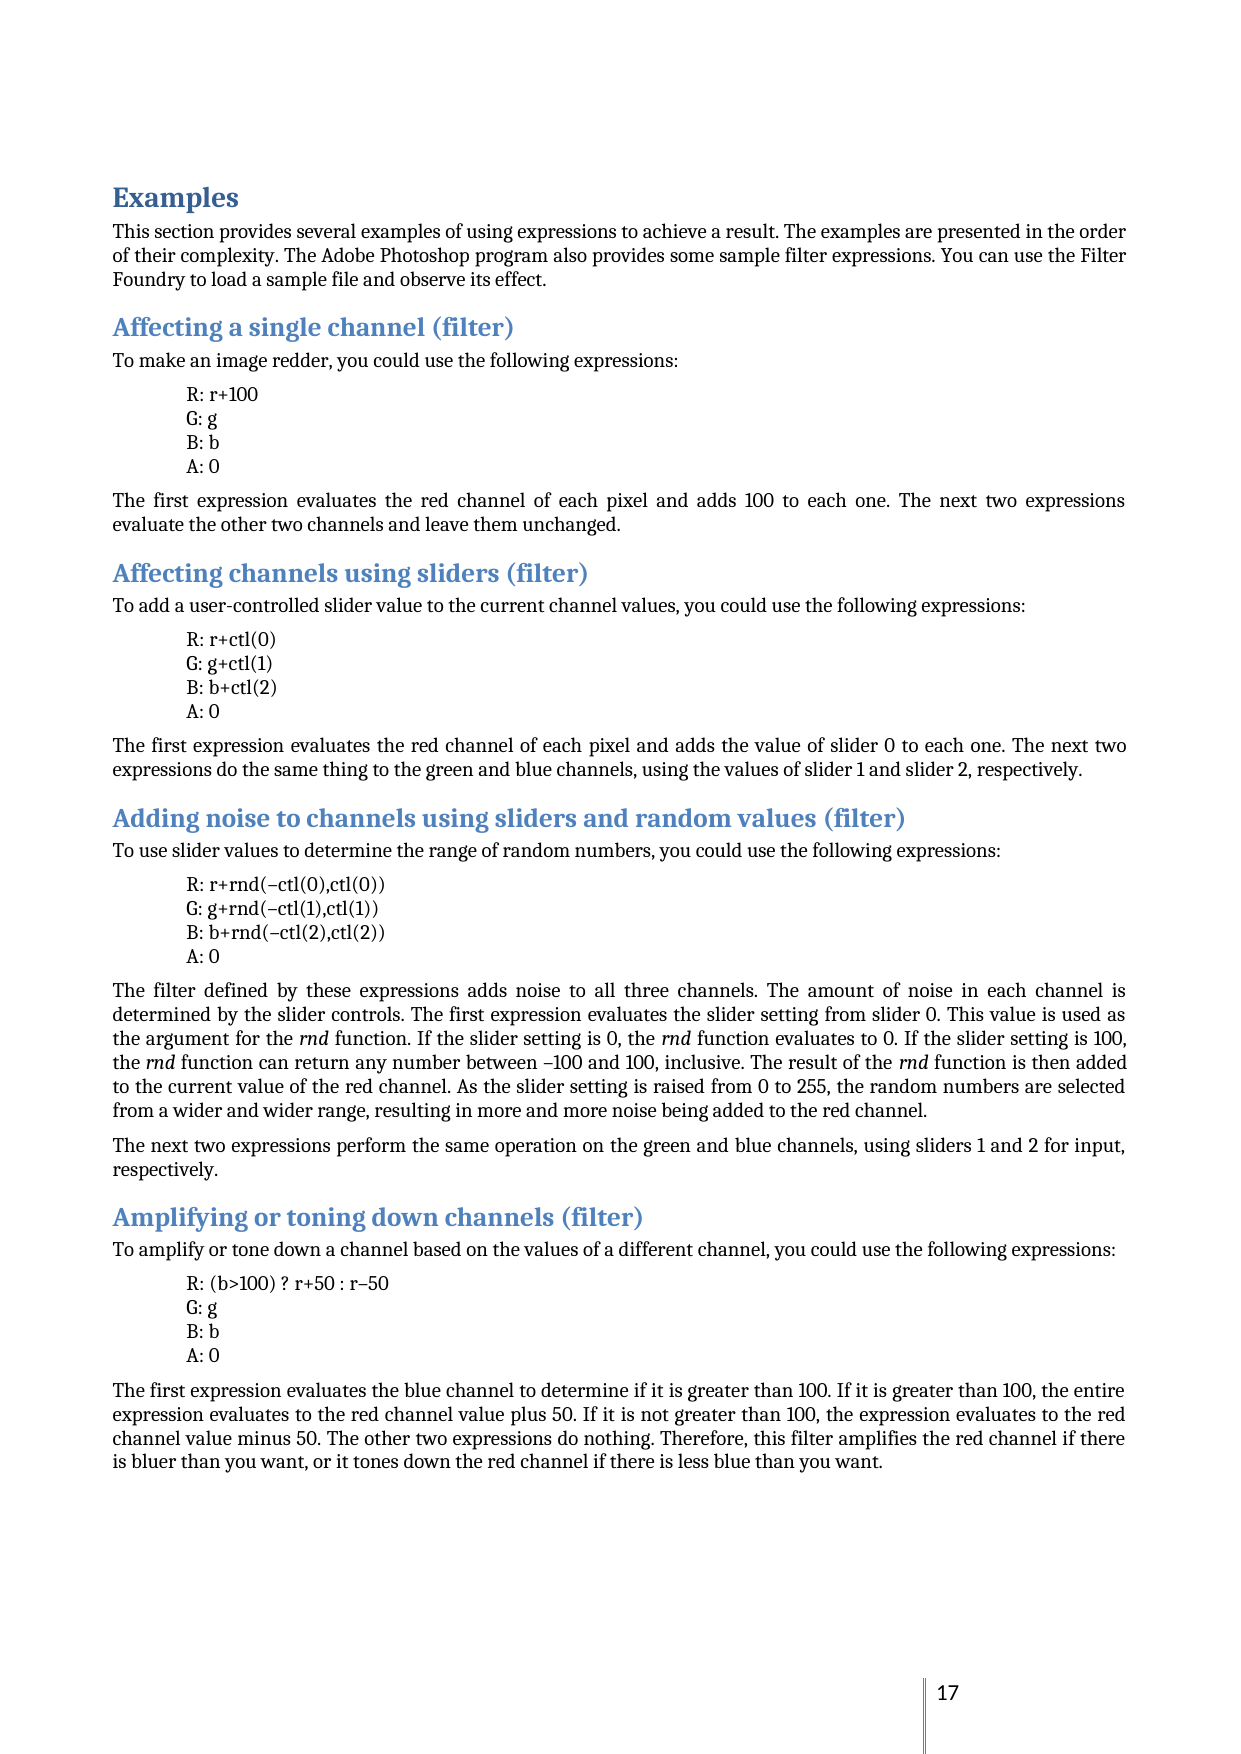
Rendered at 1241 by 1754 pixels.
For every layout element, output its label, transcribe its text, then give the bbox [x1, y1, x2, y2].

text The first expression evaluates the red channel of each pixel and adds the value of slider 0 to each one. The next two expressions do the same thing to the green and blue channels, using the values of slider 1 and slider 2, respectively. [112, 734, 1128, 782]
text B: b [186, 431, 1128, 454]
text B: b+rnd(–ctl(2),ctl(2)) [186, 921, 1128, 945]
text The first expression evaluates the blue channel to determine if it is greater than 100. If it is greater than 100, the entire expression evaluates to the red channel value plus 50. If it is not greater than 100, the expression evaluates to the red channel value minus 50. The other two expressions do nothing. Therefore, this filter amplifies the red channel if there is bluer than you want, or it tones down the red channel if there is less blue than you want. [112, 1378, 1128, 1474]
text A: 0 [186, 945, 1128, 969]
text This section provides several examples of using expressions to achieve a result. The examples are presented in the order of their complexity. The Adobe Photoshop program also provides some sample filter expressions. You can use the Filter Foundry to load a sample file and observe its effect. [112, 220, 1128, 292]
text B: b+ctl(2) [186, 676, 1128, 699]
text A: 0 [186, 454, 1128, 478]
text R: r+ctl(0) [186, 628, 1128, 652]
subtitle Adding noise to channels using sliders and random values (filter) [112, 803, 1128, 834]
text R: r+rnd(–ctl(0),ctl(0)) [186, 873, 1128, 897]
text B: b [186, 1320, 1128, 1344]
text A: 0 [186, 699, 1128, 723]
text G: g+ctl(1) [186, 652, 1128, 676]
subtitle Affecting channels using sliders (filter) [112, 558, 1128, 589]
text R: (b>100) ? r+50 : r–50 [186, 1272, 1128, 1296]
text A: 0 [186, 1344, 1128, 1368]
text To make an image redder, you could use the following expressions: [112, 348, 1128, 372]
subtitle Examples [112, 181, 1128, 215]
text G: g [186, 407, 1128, 431]
subtitle Affecting a single channel (filter) [112, 312, 1128, 344]
text To use slider values to determine the range of random numbers, you could use the following expressions: [112, 838, 1128, 862]
text The next two expressions perform the same operation on the green and blue channels, using sliders 1 and 2 for input, respectively. [112, 1133, 1128, 1181]
text G: g [186, 1296, 1128, 1320]
text G: g+rnd(–ctl(1),ctl(1)) [186, 897, 1128, 921]
text To add a user-controlled slider value to the current channel values, you could use the following expressions: [112, 593, 1128, 617]
text To amplify or tone down a channel based on the values of a different channel, you could use the following expressions: [112, 1238, 1128, 1262]
text R: r+100 [186, 383, 1128, 407]
text The filter defined by these expressions adds noise to all three channels. The amount of noise in each channel is determined by the slider controls. The first expression evaluates the slider setting from slider 0. This value is used as the argument for the rnd function. If the slider setting is 0, the rnd function evaluates to 0. If the slider setting is 100, the rnd function can return any number between –100 and 100, inclusive. The result of the rnd function is then added to the current value of the red channel. As the slider setting is raised from 0 to 255, the random numbers are selected from a wider and wider range, resulting in more and more noise being added to the red channel. [112, 979, 1128, 1123]
subtitle Amplifying or toning down channels (filter) [112, 1202, 1128, 1233]
